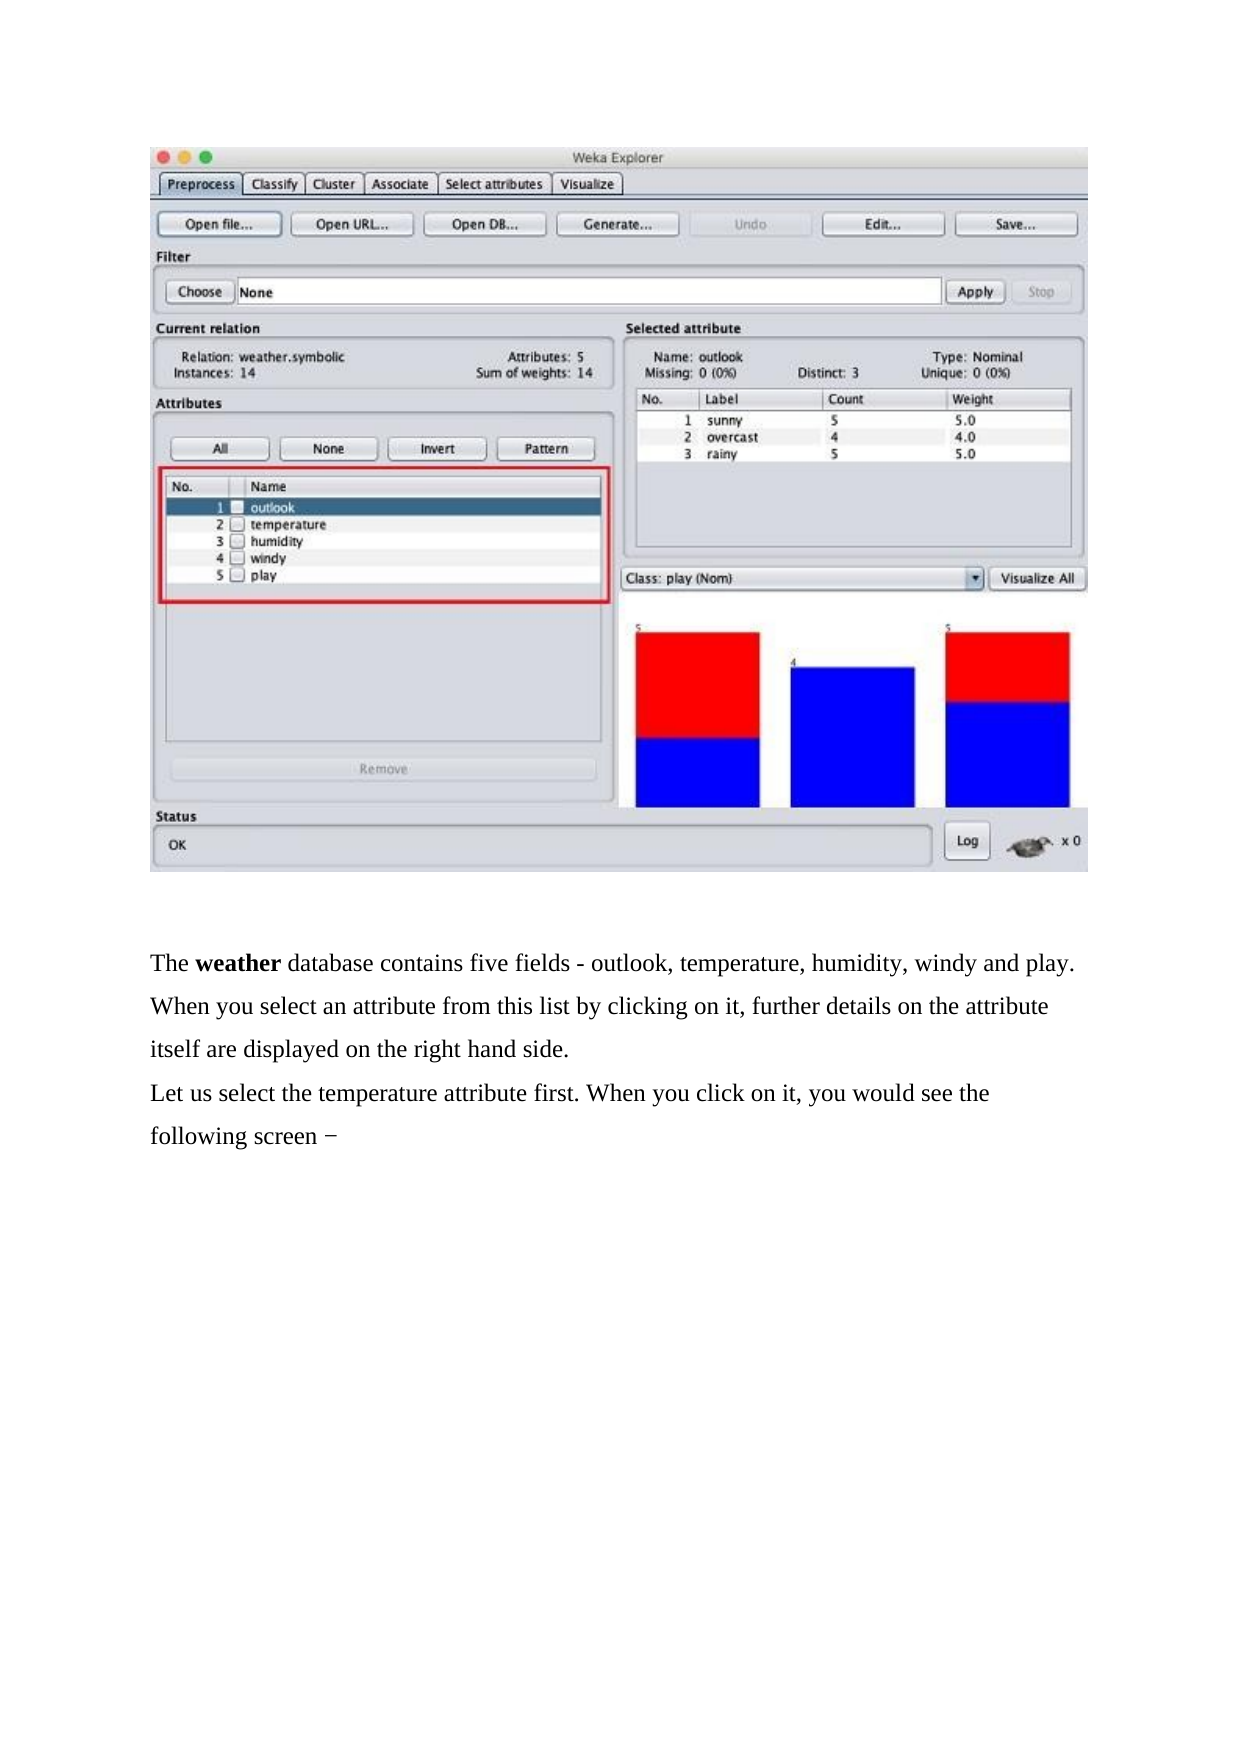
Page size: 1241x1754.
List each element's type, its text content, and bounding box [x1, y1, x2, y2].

text Let us select the temperature attribute first. When you click on it, you would see the following screen − [150, 1078, 1061, 1149]
text The weather database contains five fields - outlook, temperature, humidity, windy and play. When you select an attribute from this list by clicking on it, further details on the attribute itself are displayed on the right hand side. [150, 948, 1089, 1063]
picture [150, 147, 1088, 872]
